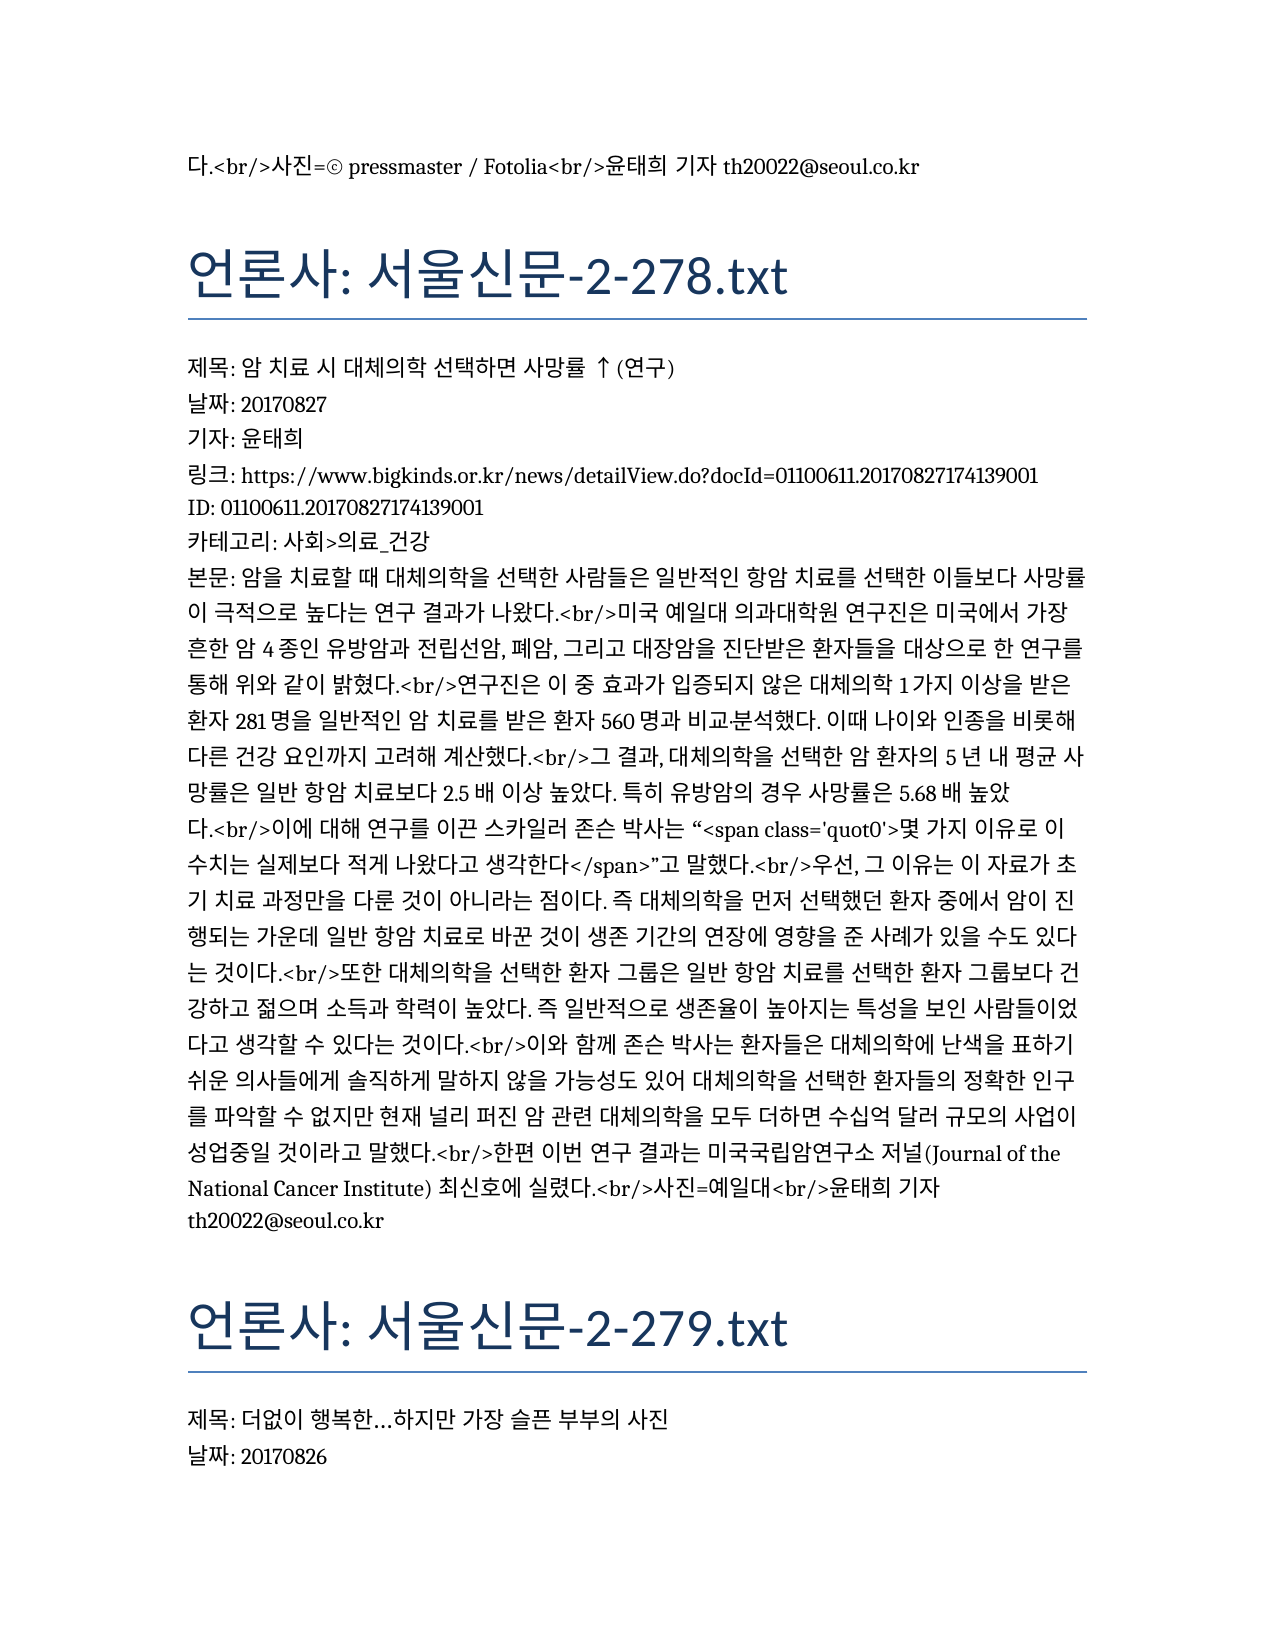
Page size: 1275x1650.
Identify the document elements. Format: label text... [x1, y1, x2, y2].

title 언론사: 서울신문-2-279.txt [187, 1289, 1087, 1373]
text 제목: 암 치료 시 대체의학 선택하면 사망률 ↑(연구) 날짜: 20170827 기자: 윤태희 링크: https://www.bigkinds.or.kr/news/detailView.do?docId=01100611.20170827174139001 ID: 01100611.20170827174139001 카테고리: 사회>의료_건강 본문: 암을 치료할 때 대체의학을 선택한 사람들은 일반적인 항암 치료를 선택한 이들보다 사망률이 극적으로 높다는 연구 결과가 나왔다.<br/>미국 예일대 의과대학원 연구진은 미국에서 가장 흔한 암 4종인 유방암과 전립선암, 폐암, 그리고 대장암을 진단받은 환자들을 대상으로 한 연구를 통해 위와 같이 밝혔다.<br/>연구진은 이 중 효과가 입증되지 않은 대체의학 1가지 이상을 받은 환자 281명을 일반적인 암 치료를 받은 환자 560명과 비교·분석했다. 이때 나이와 인종을 비롯해 다른 건강 요인까지 고려해 계산했다.<br/>그 결과, 대체의학을 선택한 암 환자의 5년 내 평균 사망률은 일반 항암 치료보다 2.5배 이상 높았다. 특히 유방암의 경우 사망률은 5.68배 높았다.<br/>이에 대해 연구를 이끈 스카일러 존슨 박사는 “<span class='quot0'>몇 가지 이유로 이 수치는 실제보다 적게 나왔다고 생각한다</span>”고 말했다.<br/>우선, 그 이유는 이 자료가 초기 치료 과정만을 다룬 것이 아니라는 점이다. 즉 대체의학을 먼저 선택했던 환자 중에서 암이 진행되는 가운데 일반 항암 치료로 바꾼 것이 생존 기간의 연장에 영향을 준 사례가 있을 수도 있다는 것이다.<br/>또한 대체의학을 선택한 환자 그룹은 일반 항암 치료를 선택한 환자 그룹보다 건강하고 젊으며 소득과 학력이 높았다. 즉 일반적으로 생존율이 높아지는 특성을 보인 사람들이었다고 생각할 수 있다는 것이다.<br/>이와 함께 존슨 박사는 환자들은 대체의학에 난색을 표하기 쉬운 의사들에게 솔직하게 말하지 않을 가능성도 있어 대체의학을 선택한 환자들의 정확한 인구를 파악할 수 없지만 현재 널리 퍼진 암 관련 대체의학을 모두 더하면 수십억 달러 규모의 사업이 성업중일 것이라고 말했다.<br/>한편 이번 연구 결과는 미국국립암연구소 저널(Journal of the National Cancer Institute) 최신호에 실렸다.<br/>사진=예일대<br/>윤태희 기자 th20022@seoul.co.kr [187, 352, 1087, 1264]
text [187, 1404, 1087, 1471]
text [187, 150, 1087, 211]
title 언론사: 서울신문-2-278.txt [187, 236, 1087, 320]
